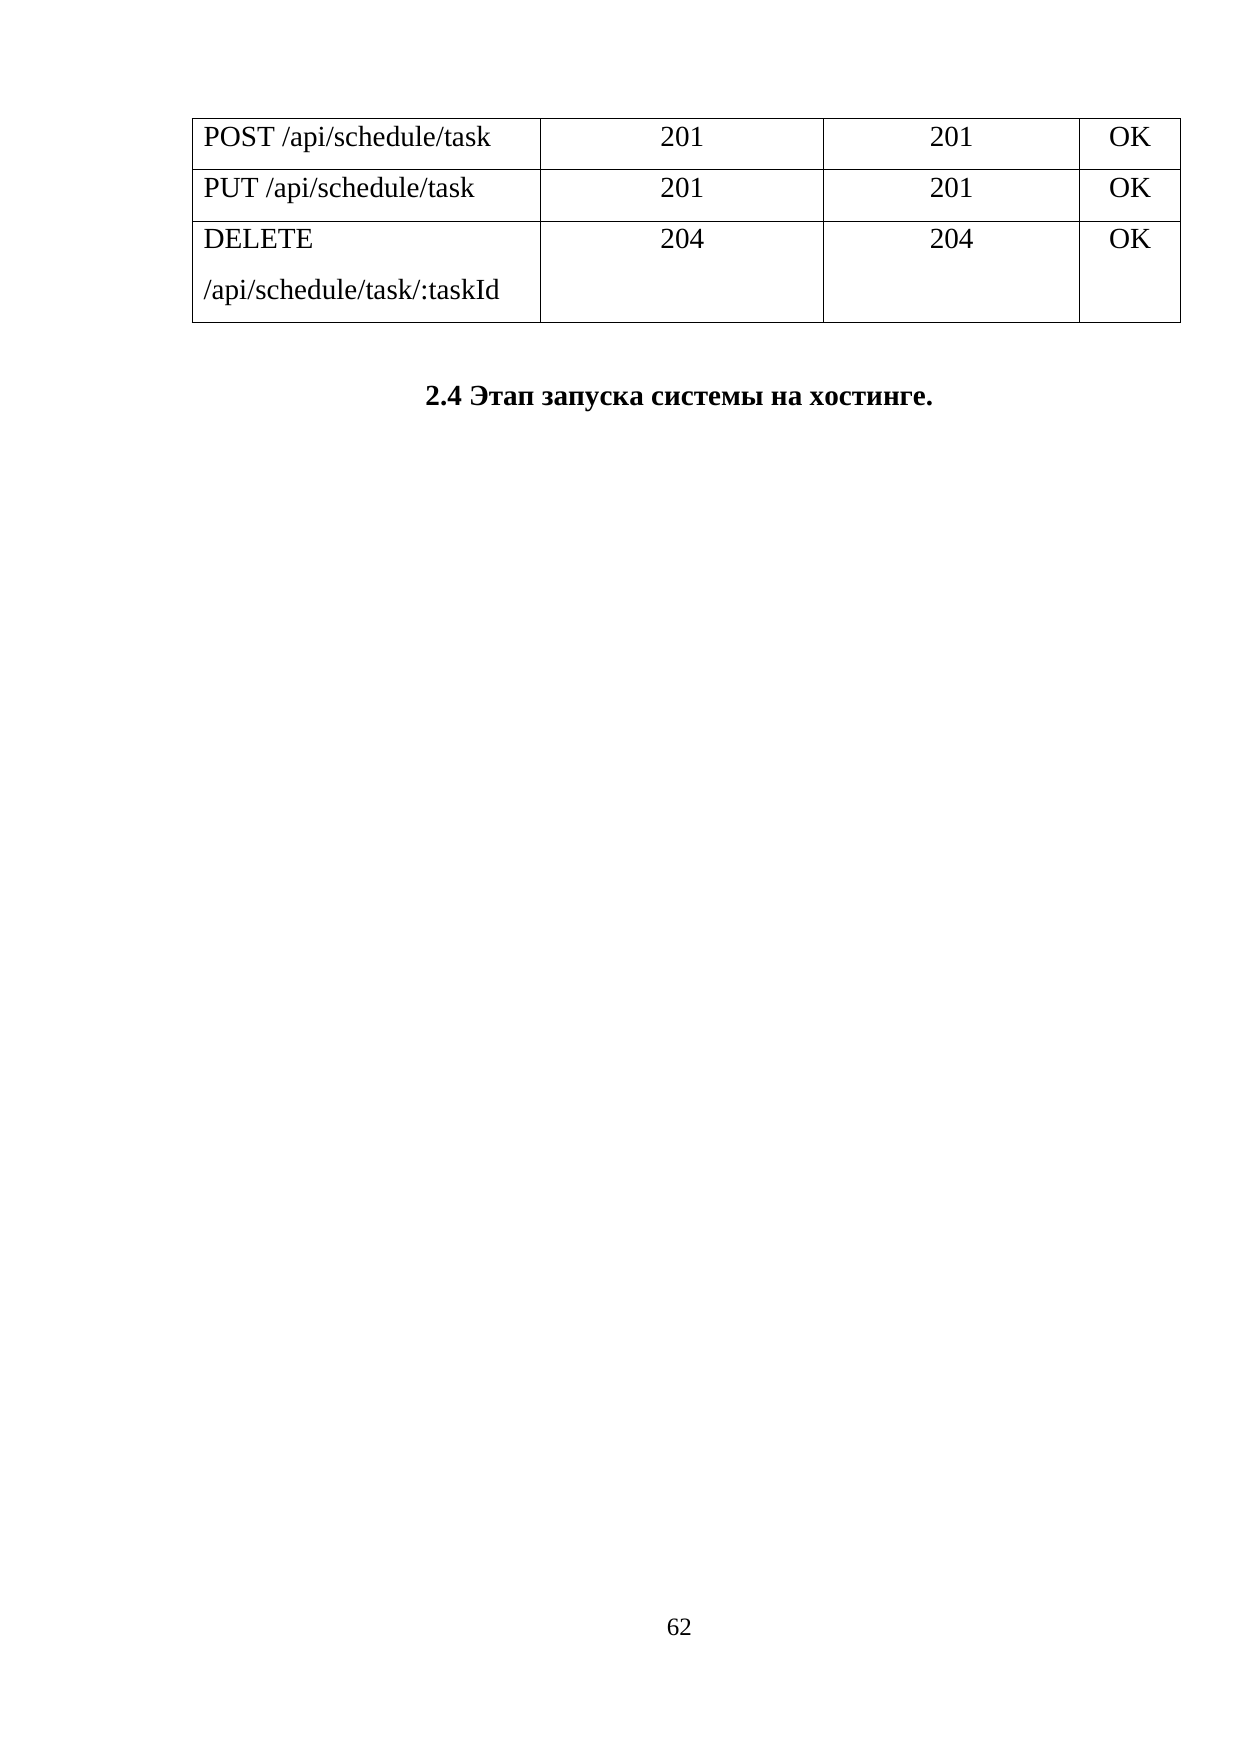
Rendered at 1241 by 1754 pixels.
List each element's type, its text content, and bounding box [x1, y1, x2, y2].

table_cell DELETE /api/schedule/task/:taskId [193, 222, 540, 322]
table_cell PUT /api/schedule/task [193, 170, 540, 221]
table_cell 204 [541, 222, 823, 322]
table_cell OK [1080, 170, 1180, 221]
text 2.4 Этап запуска системы на хостинге. [177, 378, 1181, 411]
table_cell 204 [824, 222, 1079, 322]
table_cell OK [1080, 119, 1180, 169]
table_cell OK [1080, 222, 1180, 322]
table_cell 201 [824, 119, 1079, 169]
table_cell 201 [824, 170, 1079, 221]
table_cell POST /api/schedule/task [193, 119, 540, 169]
table_cell 201 [541, 170, 823, 221]
table_cell 201 [541, 119, 823, 169]
